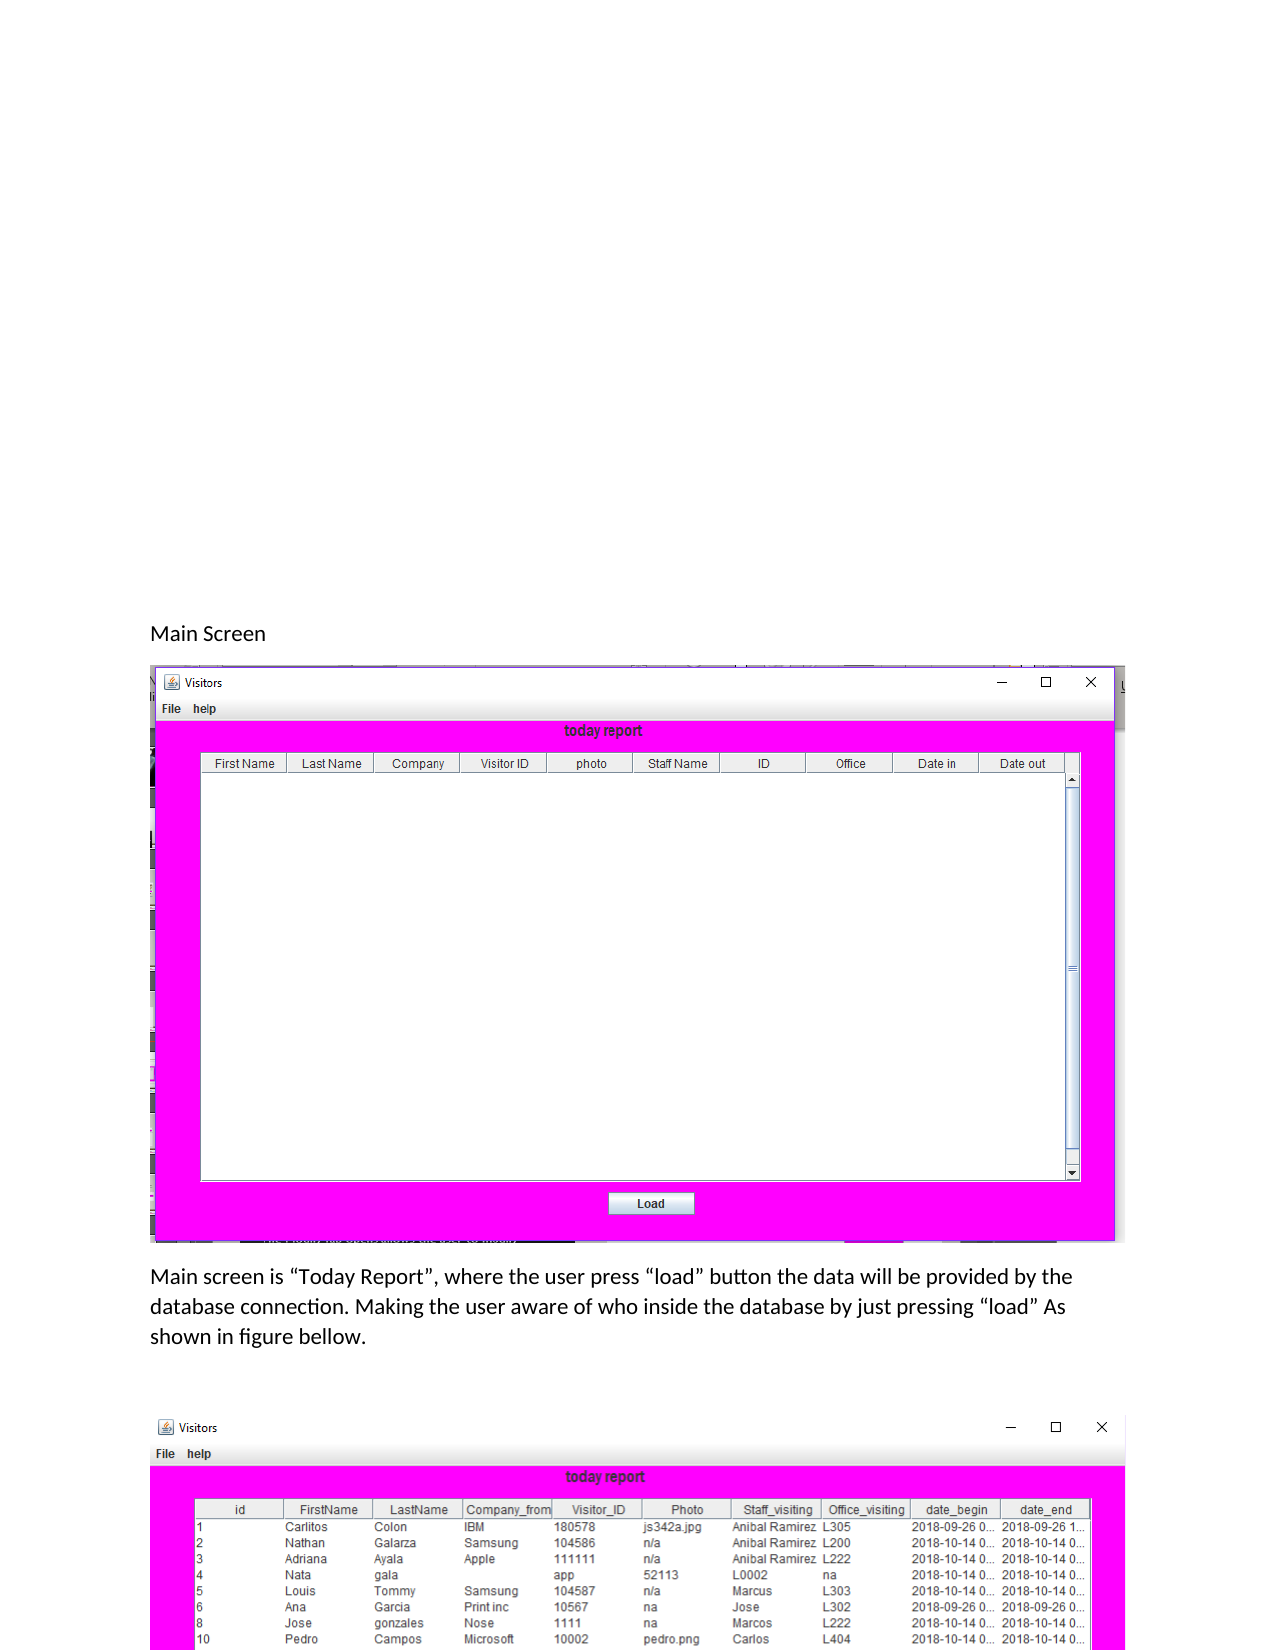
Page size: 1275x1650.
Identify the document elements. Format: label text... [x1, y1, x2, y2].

picture [150, 665, 1125, 1243]
picture [150, 1415, 1125, 1650]
text Main screen is “Today Report”, where the user press “load” button the data will be provided by the database connection. Making the user aware of who inside the database by just pressing “load” As shown in figure bellow. [150, 1262, 1125, 1350]
text Main Screen [150, 619, 1125, 647]
